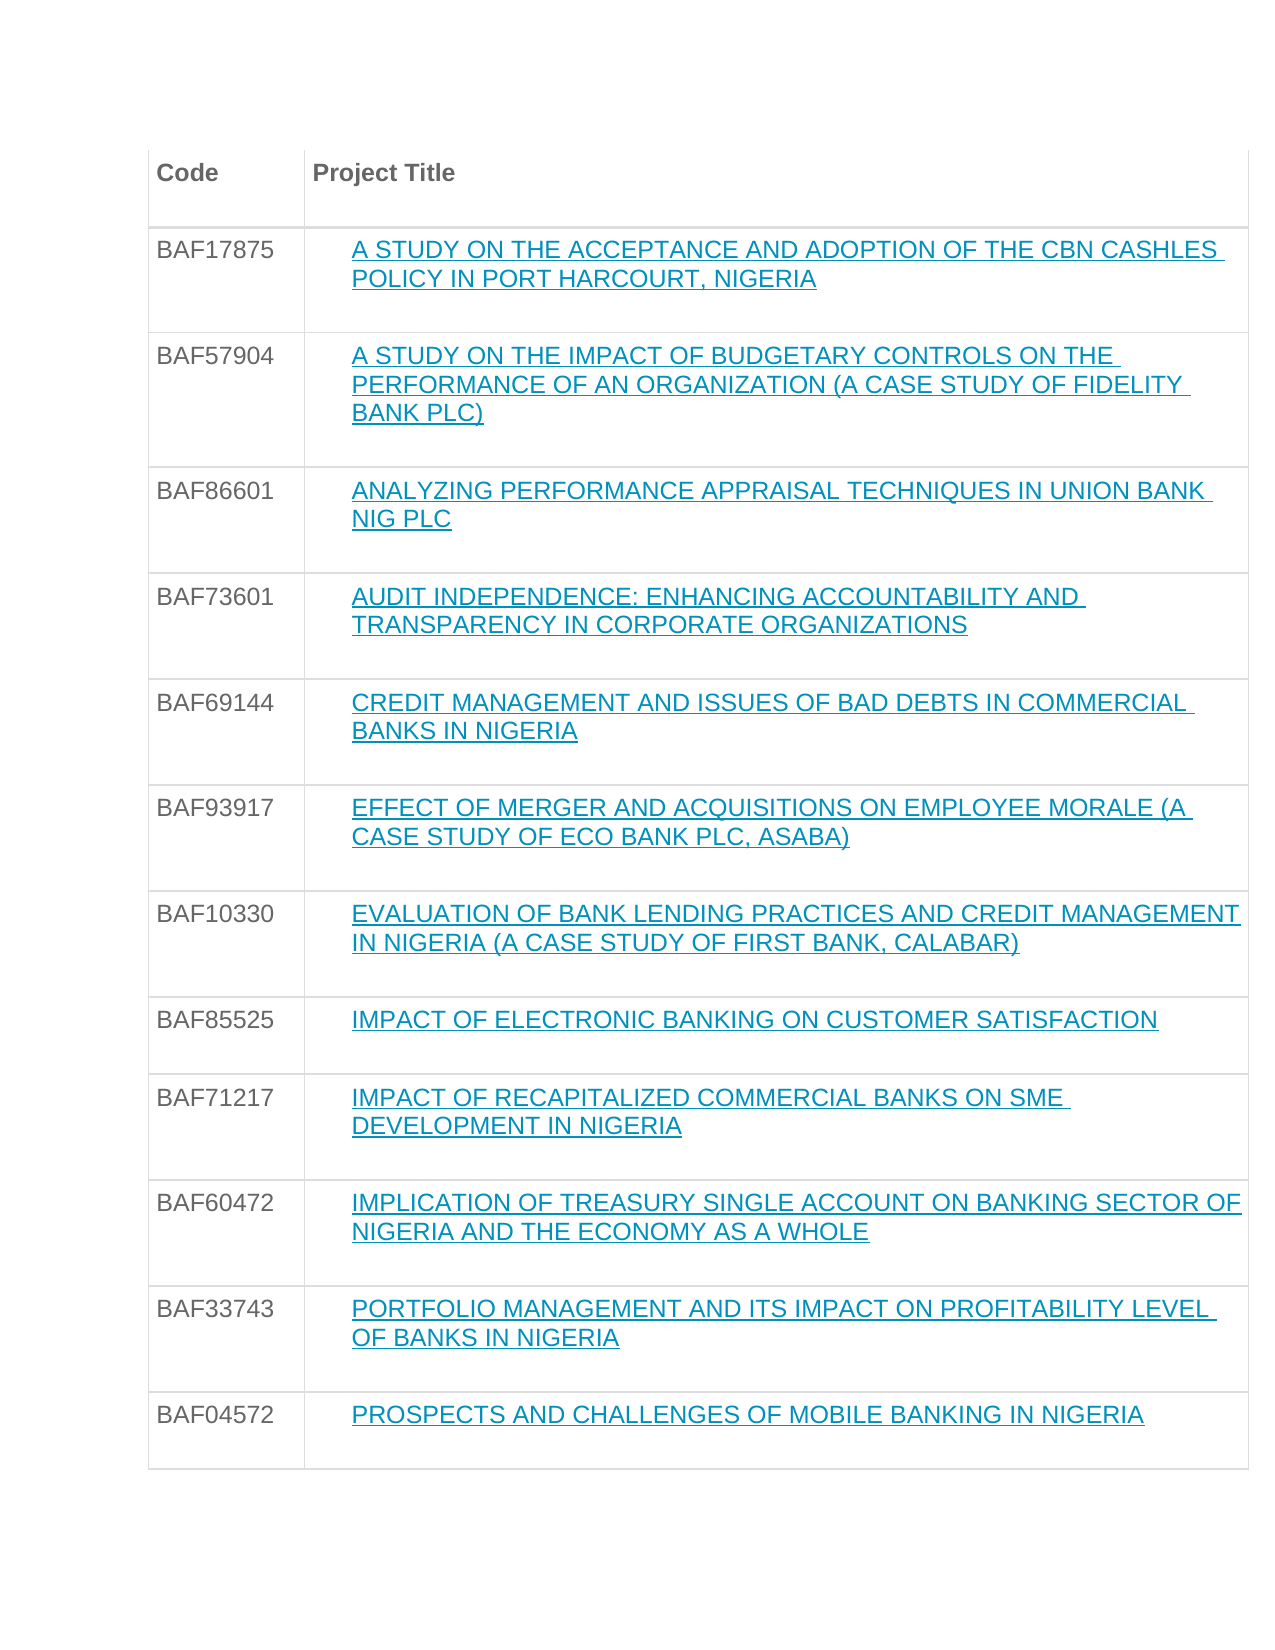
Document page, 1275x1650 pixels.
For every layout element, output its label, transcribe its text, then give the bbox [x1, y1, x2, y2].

table_header Code [149, 150, 304, 226]
table_cell CREDIT MANAGEMENT AND ISSUES OF BAD DEBTS IN COMMERCIAL BANKS IN NIGERIA [305, 680, 1248, 784]
table_cell PORTFOLIO MANAGEMENT AND ITS IMPACT ON PROFITABILITY LEVEL OF BANKS IN NIGERIA [305, 1287, 1248, 1391]
table_cell A STUDY ON THE ACCEPTANCE AND ADOPTION OF THE CBN CASHLES POLICY IN PORT HARCOURT, NIGERIA [305, 229, 1248, 332]
table_cell BAF93917 [149, 786, 304, 890]
table_cell BAF85525 [149, 998, 304, 1073]
table_cell BAF73601 [149, 574, 304, 678]
table_cell IMPACT OF RECAPITALIZED COMMERCIAL BANKS ON SME DEVELOPMENT IN NIGERIA [305, 1075, 1248, 1179]
table_cell IMPACT OF ELECTRONIC BANKING ON CUSTOMER SATISFACTION [305, 998, 1248, 1073]
table_cell BAF10330 [149, 892, 304, 996]
table_cell BAF17875 [149, 229, 304, 332]
table_cell PROSPECTS AND CHALLENGES OF MOBILE BANKING IN NIGERIA [305, 1393, 1248, 1468]
table_cell BAF69144 [149, 680, 304, 784]
table_cell BAF60472 [149, 1181, 304, 1285]
table_cell A STUDY ON THE IMPACT OF BUDGETARY CONTROLS ON THE PERFORMANCE OF AN ORGANIZATION (A CASE STUDY OF FIDELITY BANK PLC) [305, 333, 1248, 466]
table_cell IMPLICATION OF TREASURY SINGLE ACCOUNT ON BANKING SECTOR OF NIGERIA AND THE ECONOMY AS A WHOLE [305, 1181, 1248, 1285]
table_cell AUDIT INDEPENDENCE: ENHANCING ACCOUNTABILITY AND TRANSPARENCY IN CORPORATE ORGANIZATIONS [305, 574, 1248, 678]
table_cell BAF33743 [149, 1287, 304, 1391]
table_header Project Title [305, 150, 1248, 226]
table_cell BAF86601 [149, 468, 304, 572]
table_cell BAF57904 [149, 333, 304, 466]
table_cell BAF04572 [149, 1393, 304, 1468]
table_cell ANALYZING PERFORMANCE APPRAISAL TECHNIQUES IN UNION BANK NIG PLC [305, 468, 1248, 572]
table_cell BAF71217 [149, 1075, 304, 1179]
table_cell EVALUATION OF BANK LENDING PRACTICES AND CREDIT MANAGEMENT IN NIGERIA (A CASE STUDY OF FIRST BANK, CALABAR) [305, 892, 1248, 996]
table_cell EFFECT OF MERGER AND ACQUISITIONS ON EMPLOYEE MORALE (A CASE STUDY OF ECO BANK PLC, ASABA) [305, 786, 1248, 890]
